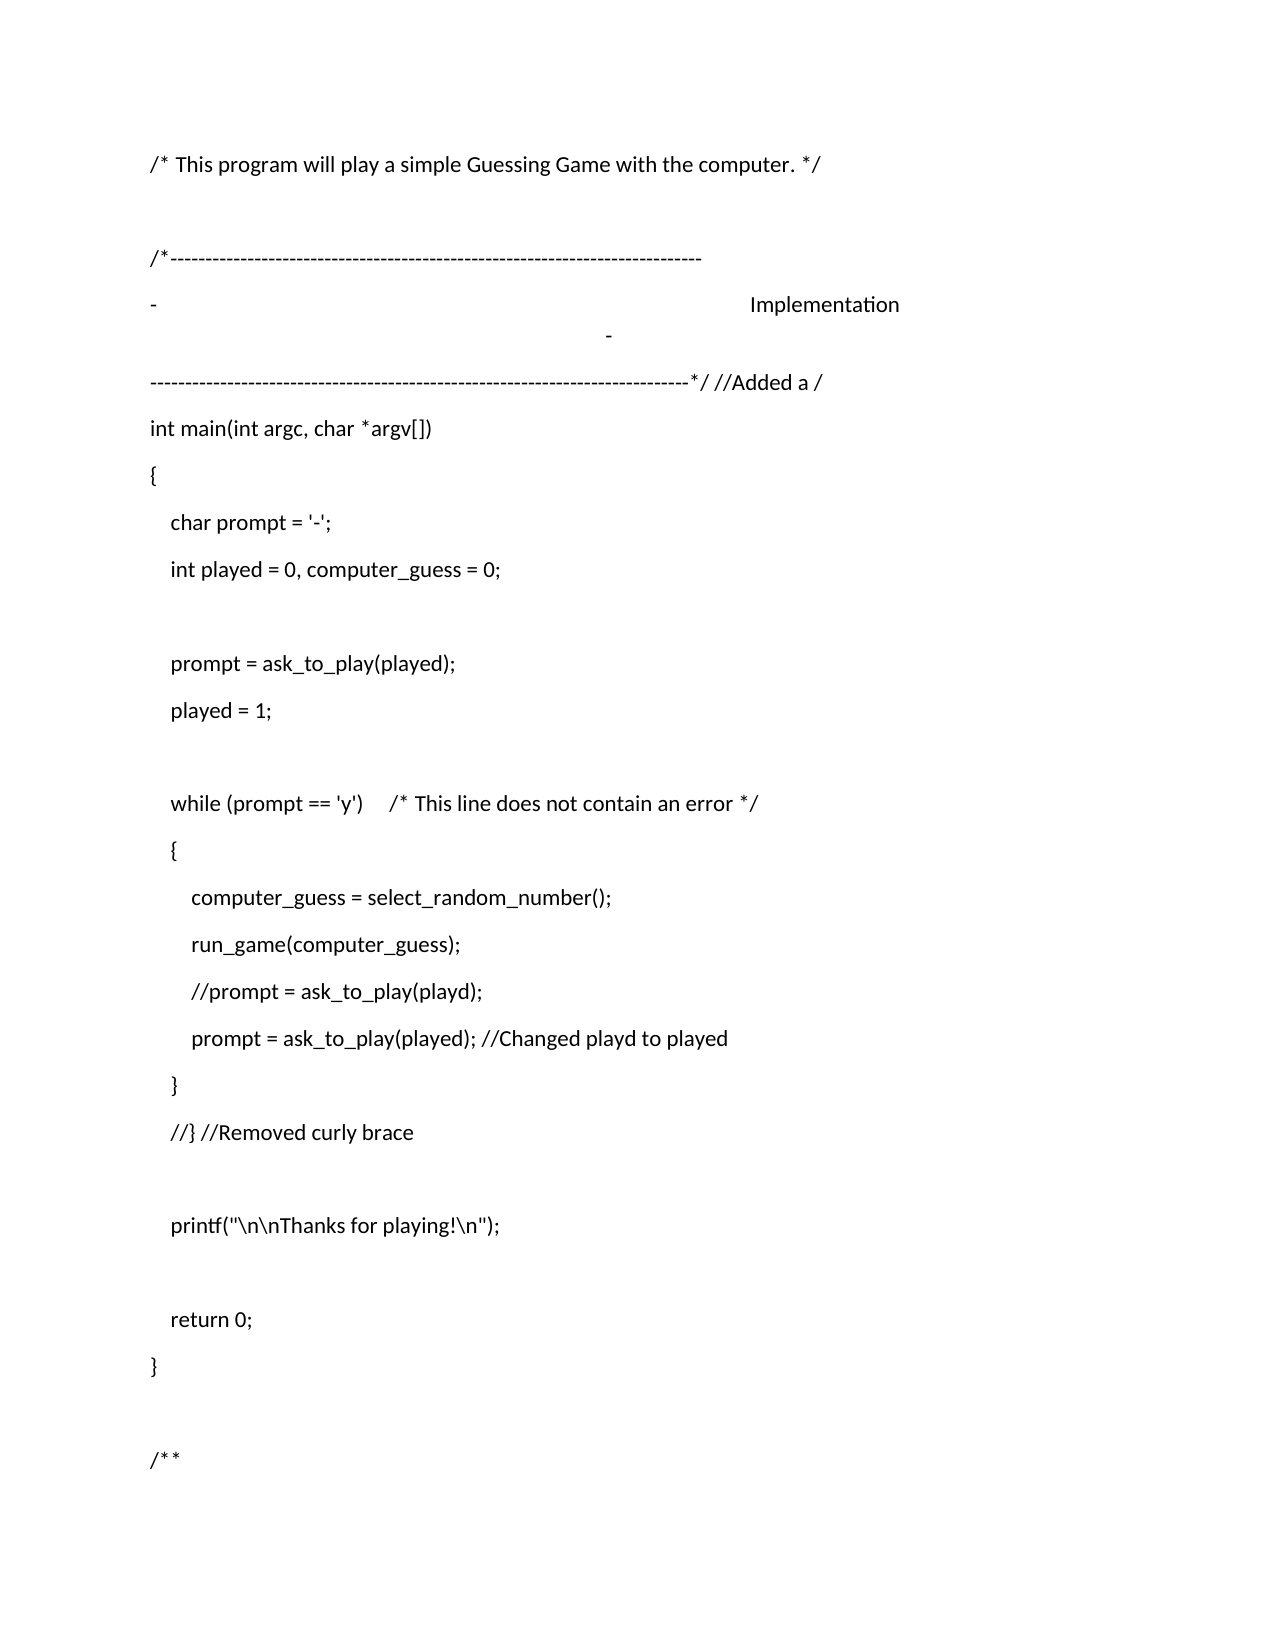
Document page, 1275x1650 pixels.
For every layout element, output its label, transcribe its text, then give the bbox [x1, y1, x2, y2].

text /* This program will play a simple Guessing Game with the computer. */ [150, 150, 1125, 178]
text //prompt = ask_to_play(playd); [150, 977, 1125, 1005]
text run_game(computer_guess); [150, 930, 1125, 958]
text int played = 0, computer_guess = 0; [150, 555, 1125, 583]
text prompt = ask_to_play(played); [150, 649, 1125, 677]
text } [150, 1352, 1125, 1380]
text //} //Removed curly brace [150, 1118, 1125, 1146]
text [150, 244, 1125, 272]
text while (prompt == 'y') /* This line does not contain an error */ [150, 789, 1125, 818]
text } [150, 1071, 1125, 1099]
text { [150, 836, 1125, 864]
text printf("\n\nThanks for playing!\n"); [150, 1211, 1125, 1239]
text - Implementation - [150, 291, 1125, 349]
text -----------------------------------------------------------------------------*/ //Added a / [150, 368, 1125, 396]
text { [150, 461, 1125, 489]
text computer_guess = select_random_number(); [150, 883, 1125, 911]
text return 0; [150, 1305, 1125, 1333]
text int main(int argc, char *argv[]) [150, 414, 1125, 443]
text prompt = ask_to_play(played); //Changed playd to played [150, 1024, 1125, 1052]
text played = 1; [150, 696, 1125, 724]
text /** [150, 1446, 1125, 1474]
text char prompt = '-'; [150, 508, 1125, 536]
